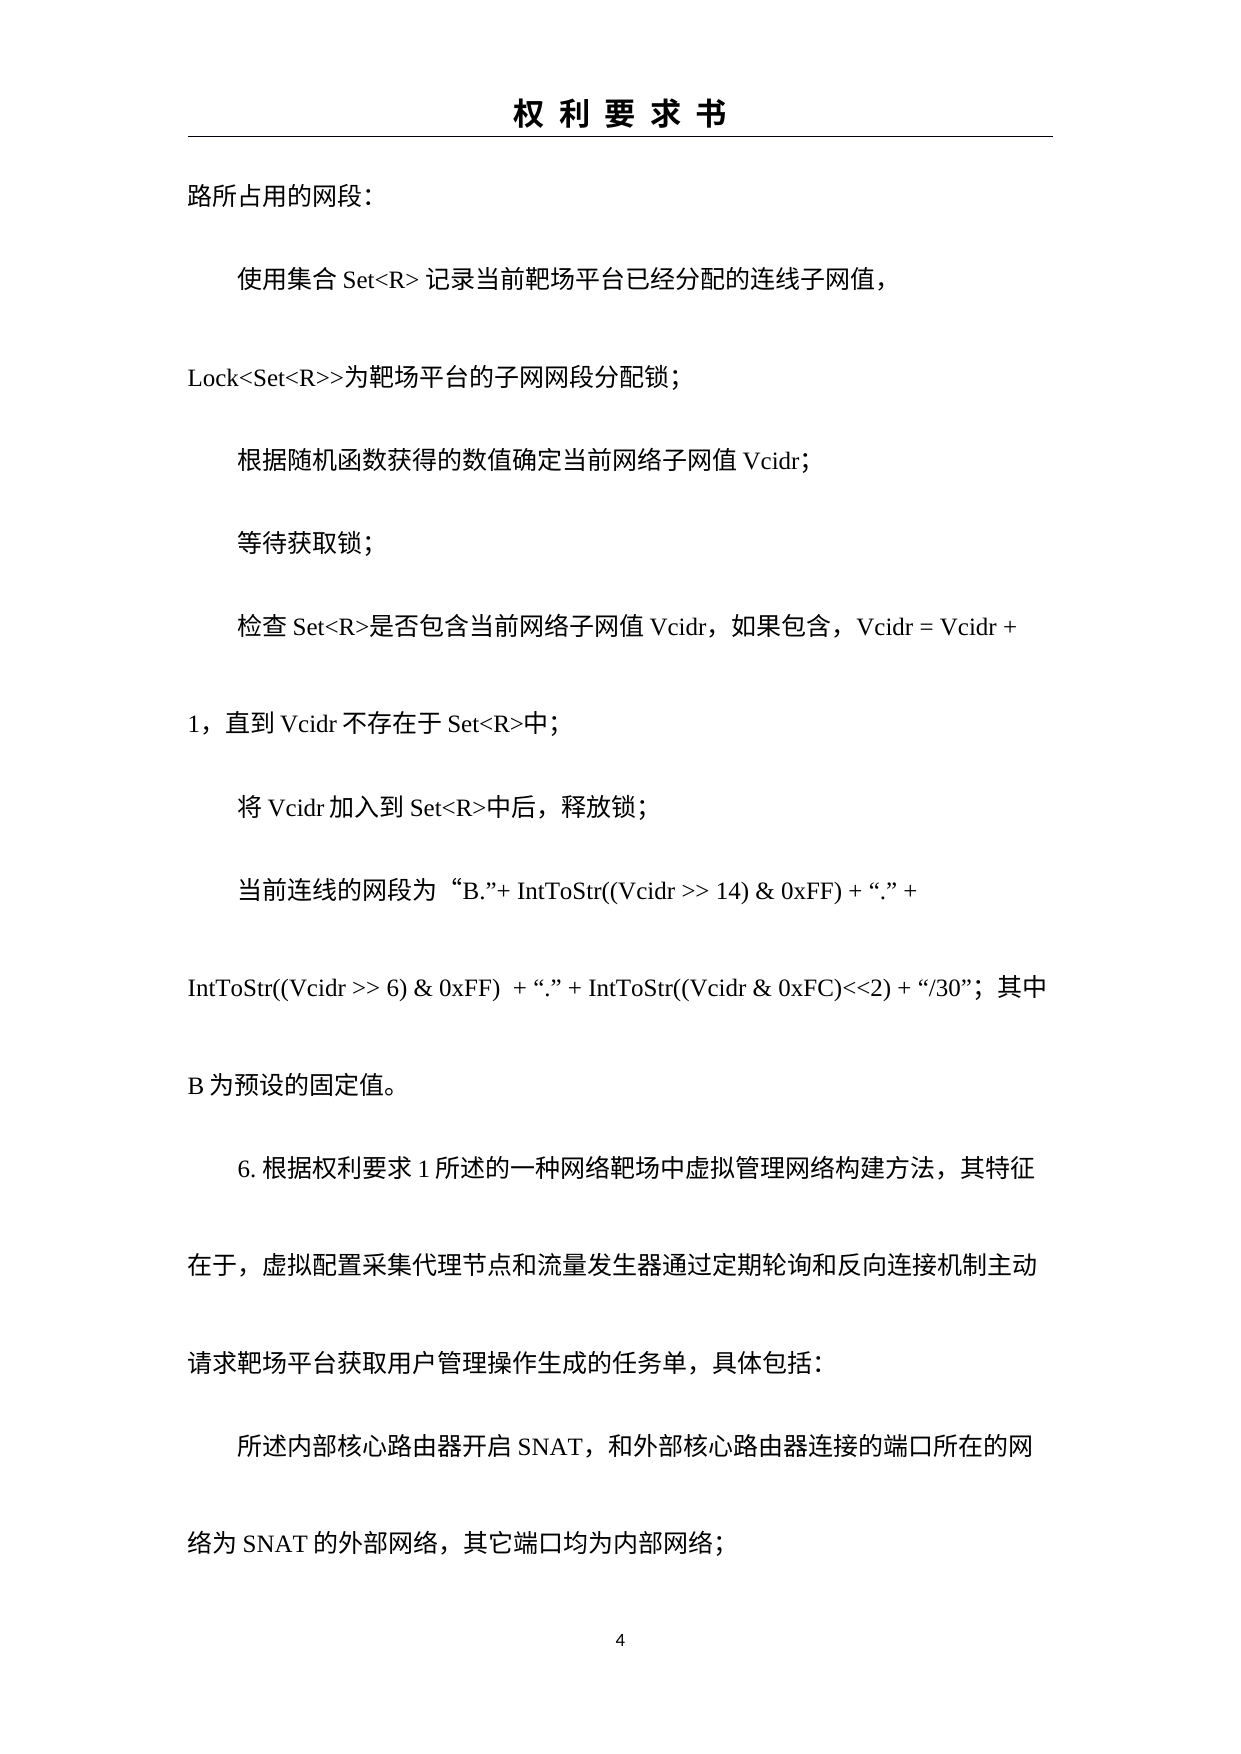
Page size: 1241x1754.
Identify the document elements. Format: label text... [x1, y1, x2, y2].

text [187, 162, 1053, 227]
text 6. 根据权利要求1所述的一种网络靶场中虚拟管理网络构建方法，其特征在于，虚拟配置采集代理节点和流量发生器通过定期轮询和反向连接机制主动请求靶场平台获取用户管理操作生成的任务单，具体包括： [187, 1134, 1053, 1394]
text 检查Set<R>是否包含当前网络子网值Vcidr，如果包含，Vcidr = Vcidr + 1，直到Vcidr不存在于Set<R>中； [187, 592, 1053, 754]
text 当前连线的网段为“B.”+ IntToStr((Vcidr >> 14) & 0xFF) + “.” + IntToStr((Vcidr >> 6) & 0xFF) + “.” + IntToStr((Vcidr & 0xFC)<<2) + “/30”；其中B为预设的固定值。 [187, 856, 1053, 1116]
text 根据随机函数获得的数值确定当前网络子网值Vcidr； [187, 426, 1053, 491]
text 将Vcidr加入到Set<R>中后，释放锁； [187, 773, 1053, 838]
text 所述内部核心路由器开启SNAT，和外部核心路由器连接的端口所在的网络为SNAT的外部网络，其它端口均为内部网络； [187, 1412, 1053, 1574]
text 使用集合Set<R> 记录当前靶场平台已经分配的连线子网值，Lock<Set<R>>为靶场平台的子网网段分配锁； [187, 245, 1053, 408]
text 等待获取锁； [187, 509, 1053, 574]
